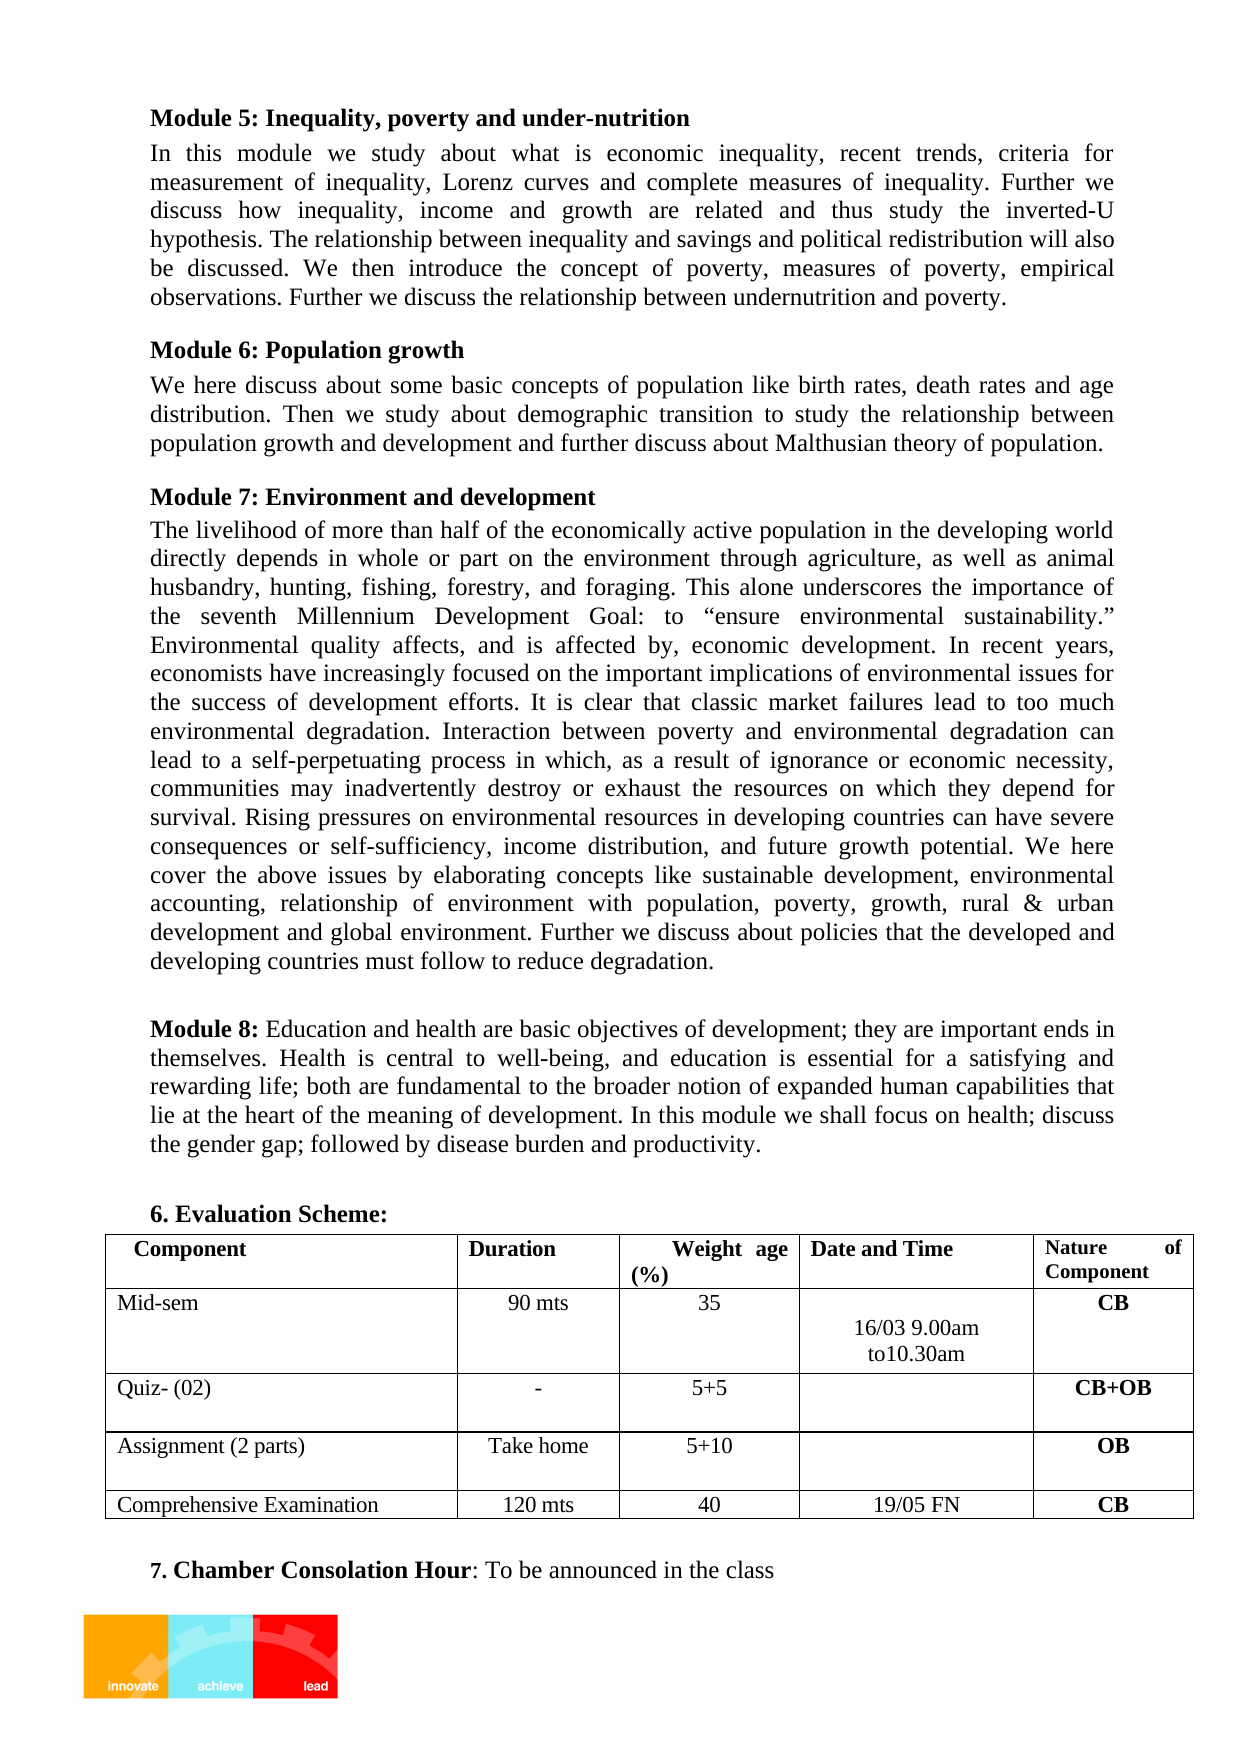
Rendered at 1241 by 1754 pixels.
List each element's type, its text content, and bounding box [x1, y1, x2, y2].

table_cell CB [1034, 1491, 1193, 1517]
table_cell 40 [620, 1491, 799, 1517]
table_cell - [458, 1374, 619, 1431]
table_cell CB [1034, 1289, 1193, 1373]
picture [75, 1607, 346, 1706]
table_cell 5+10 [620, 1433, 799, 1490]
table_cell [800, 1374, 1033, 1431]
table_cell OB [1034, 1433, 1193, 1490]
table_cell 19/05 FN [800, 1491, 1033, 1517]
table_header Component [106, 1235, 457, 1288]
table_cell Take home [458, 1433, 619, 1490]
table_cell Comprehensive Examination [106, 1491, 457, 1517]
table_cell [800, 1433, 1033, 1490]
table_header Date and Time [800, 1235, 1033, 1288]
table_cell 120 mts [458, 1491, 619, 1517]
table_header Weight age (%) [620, 1235, 799, 1288]
list The livelihood of more than half of the economically active population in the developing world directly depends in whole or part on the environment through agriculture, as well as animal husbandry, hunting, fishing, forestry, and foraging. This alone underscores the importance of the seventh Millennium Development Goal: to “ensure environmental sustainability.” Environmental quality affects, and is affected by, economic development. In recent years, economists have increasingly focused on the important implications of environmental issues for the success of development efforts. It is clear that classic market failures lead to too much environmental degradation. Interaction between poverty and environmental degradation can lead to a self-perpetuating process in which, as a result of ignorance or economic necessity, communities may inadvertently destroy or exhaust the resources on which they depend for survival. Rising pressures on environmental resources in developing countries can have severe consequences or self-sufficiency, income distribution, and future growth potential. We here cover the above issues by elaborating concepts like sustainable development, environmental accounting, relationship of environment with population, poverty, growth, rural & urban development and global environment. Further we discuss about policies that the developed and developing countries must follow to reduce degradation. [150, 515, 1115, 975]
list Module 8: Education and health are basic objectives of development; they are important ends in themselves. Health is central to well-being, and education is essential for a satisfying and rewarding life; both are fundamental to the broader notion of expanded human capabilities that lie at the heart of the meaning of development. In this module we shall focus on health; discuss the gender gap; followed by disease burden and productivity. [150, 1014, 1115, 1158]
table_cell 90 mts [458, 1289, 619, 1373]
list In this module we study about what is economic inequality, recent trends, criteria for measurement of inequality, Lorenz curves and complete measures of inequality. Further we discuss how inequality, income and growth are related and thus study the inverted-U hypothesis. The relationship between inequality and savings and political redistribution will also be discussed. We then introduce the concept of poverty, measures of poverty, empirical observations. Further we discuss the relationship between undernutrition and poverty. [150, 138, 1115, 311]
table_cell Mid-sem [106, 1289, 457, 1373]
list 6. Evaluation Scheme: [150, 1199, 1087, 1228]
list We here discuss about some basic concepts of population like birth rates, death rates and age distribution. Then we study about demographic transition to study the relationship between population growth and development and further discuss about Malthusian theory of population. [150, 371, 1115, 457]
list Module 7: Environment and development [150, 482, 1115, 511]
table_cell CB+OB [1034, 1374, 1193, 1431]
table_header Nature of Component [1034, 1235, 1193, 1288]
table_cell Quiz- (02) [106, 1374, 457, 1431]
text 7. Chamber Consolation Hour: To be announced in the class [150, 1555, 1087, 1584]
list Module 5: Inequality, poverty and under-nutrition [150, 103, 1115, 132]
table_header Duration [458, 1235, 619, 1288]
list Module 6: Population growth [150, 336, 1115, 364]
table_cell 35 [620, 1289, 799, 1373]
table_cell 5+5 [620, 1374, 799, 1431]
table_cell 16/03 9.00am to10.30am [800, 1289, 1033, 1373]
table_cell Assignment (2 parts) [106, 1433, 457, 1490]
